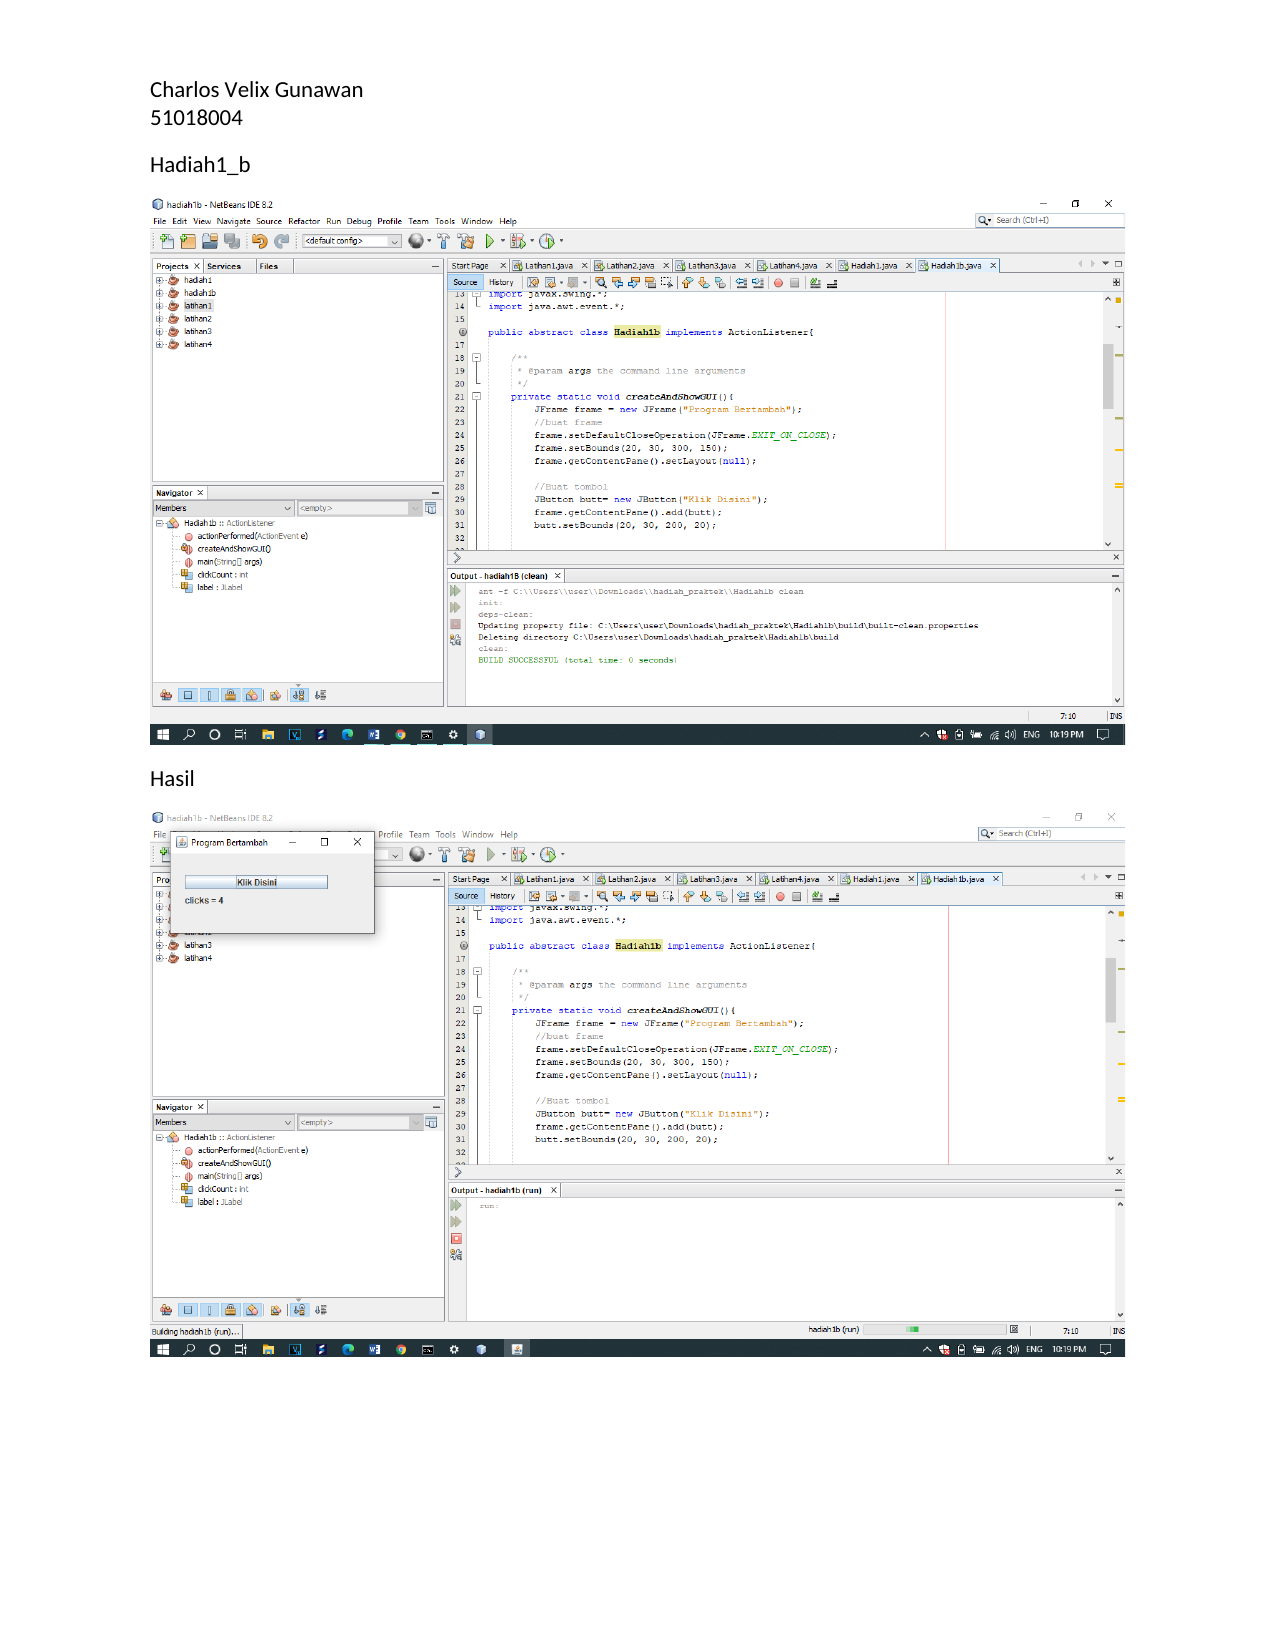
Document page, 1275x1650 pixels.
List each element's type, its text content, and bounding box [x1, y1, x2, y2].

text Hasil [150, 764, 1125, 792]
picture [150, 196, 1125, 745]
text Hadiah1_b [150, 150, 1125, 178]
picture [150, 810, 1125, 1357]
